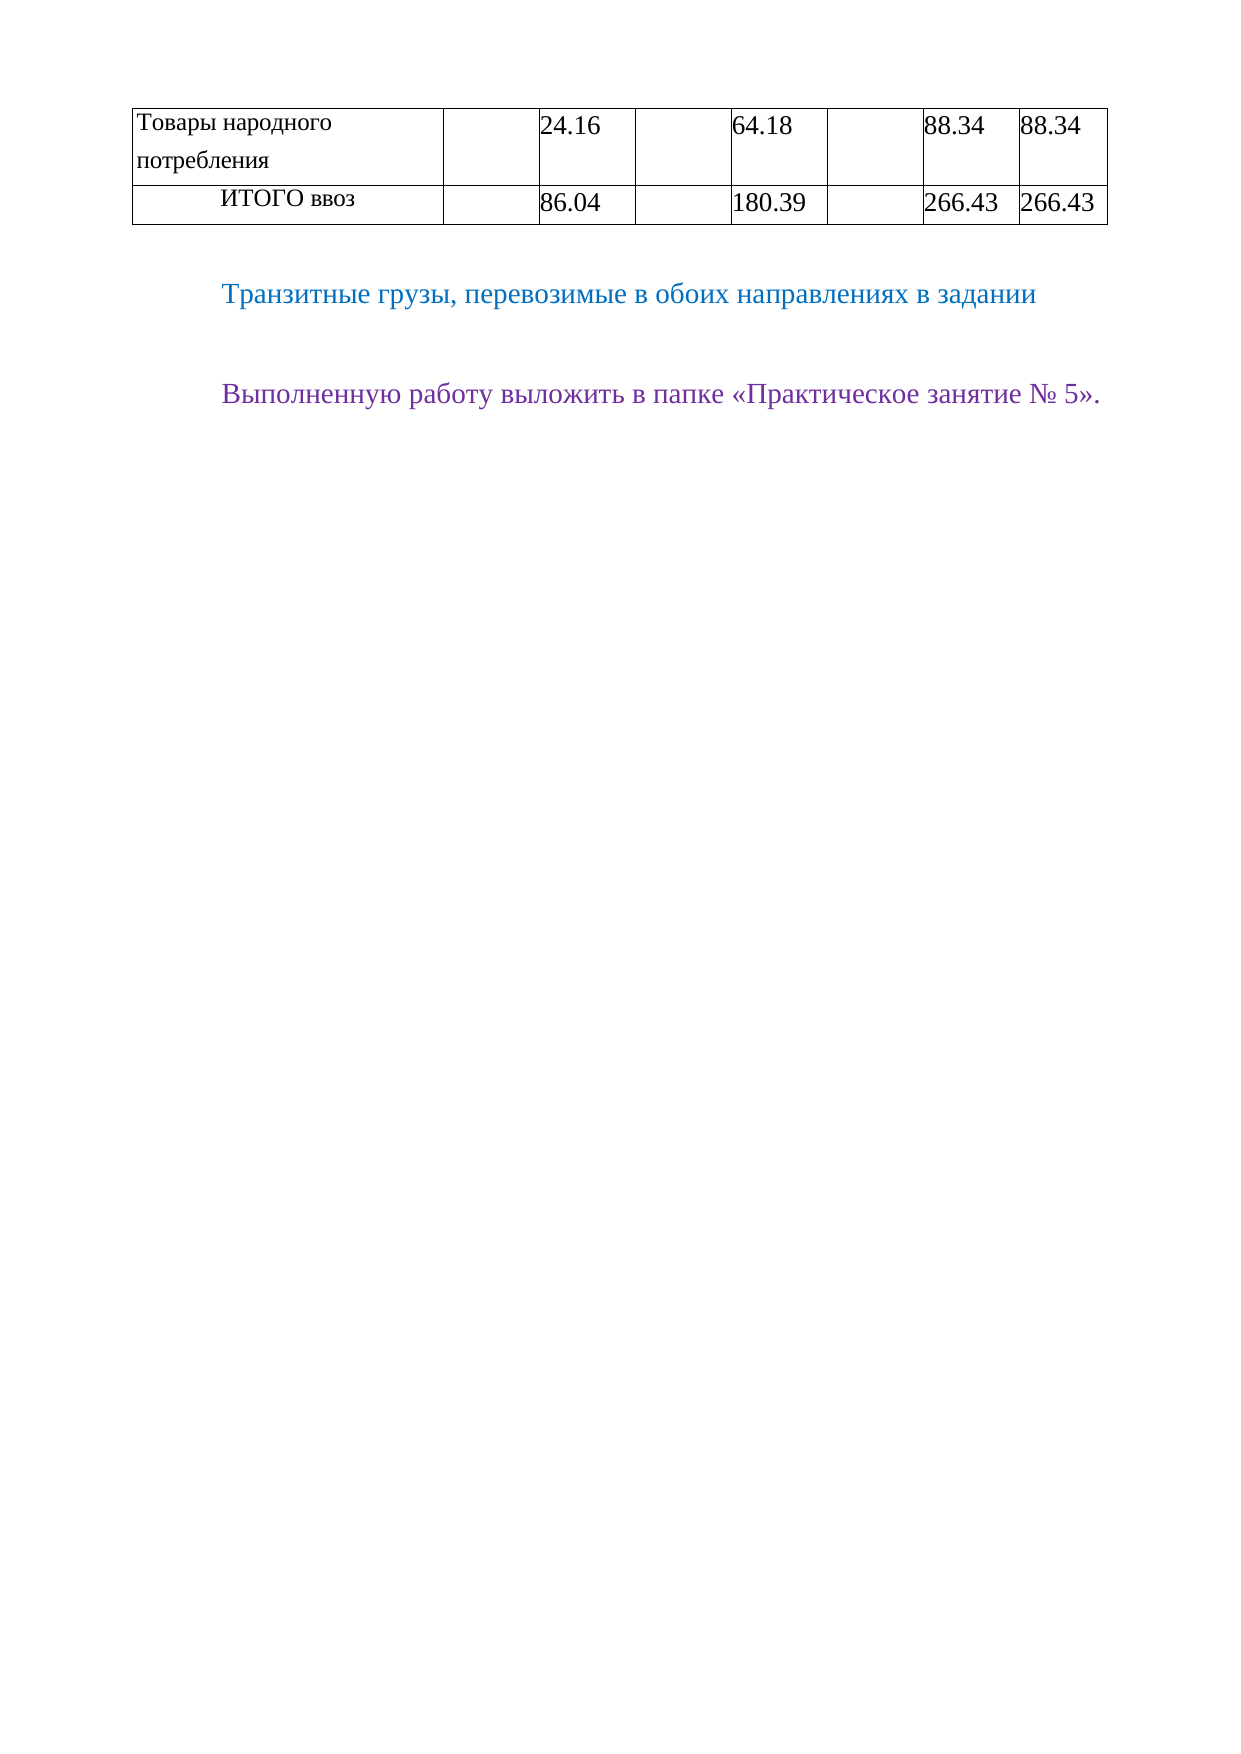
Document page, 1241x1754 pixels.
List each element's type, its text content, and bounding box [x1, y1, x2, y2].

table_cell 266.43 [1020, 186, 1107, 223]
text Транзитные грузы, перевозимые в обоих направлениях в задании Выполненную работу выложить в папке «Практическое занятие № 5». [221, 276, 1152, 410]
table_cell [444, 186, 539, 223]
table_header 64.18 [732, 109, 827, 185]
table_header [828, 109, 923, 185]
table_cell [828, 186, 923, 223]
table_cell 86.04 [540, 186, 635, 223]
table_cell ИТОГО ввоз [133, 186, 443, 223]
table_header [636, 109, 731, 185]
table_cell 266.43 [924, 186, 1019, 223]
table_header Товары народного потребления [133, 109, 443, 185]
table_header 88.34 [1020, 109, 1107, 185]
table_header 88.34 [924, 109, 1019, 185]
table_header 24.16 [540, 109, 635, 185]
table_cell [636, 186, 731, 223]
table_header [444, 109, 539, 185]
table_cell 180.39 [732, 186, 827, 223]
